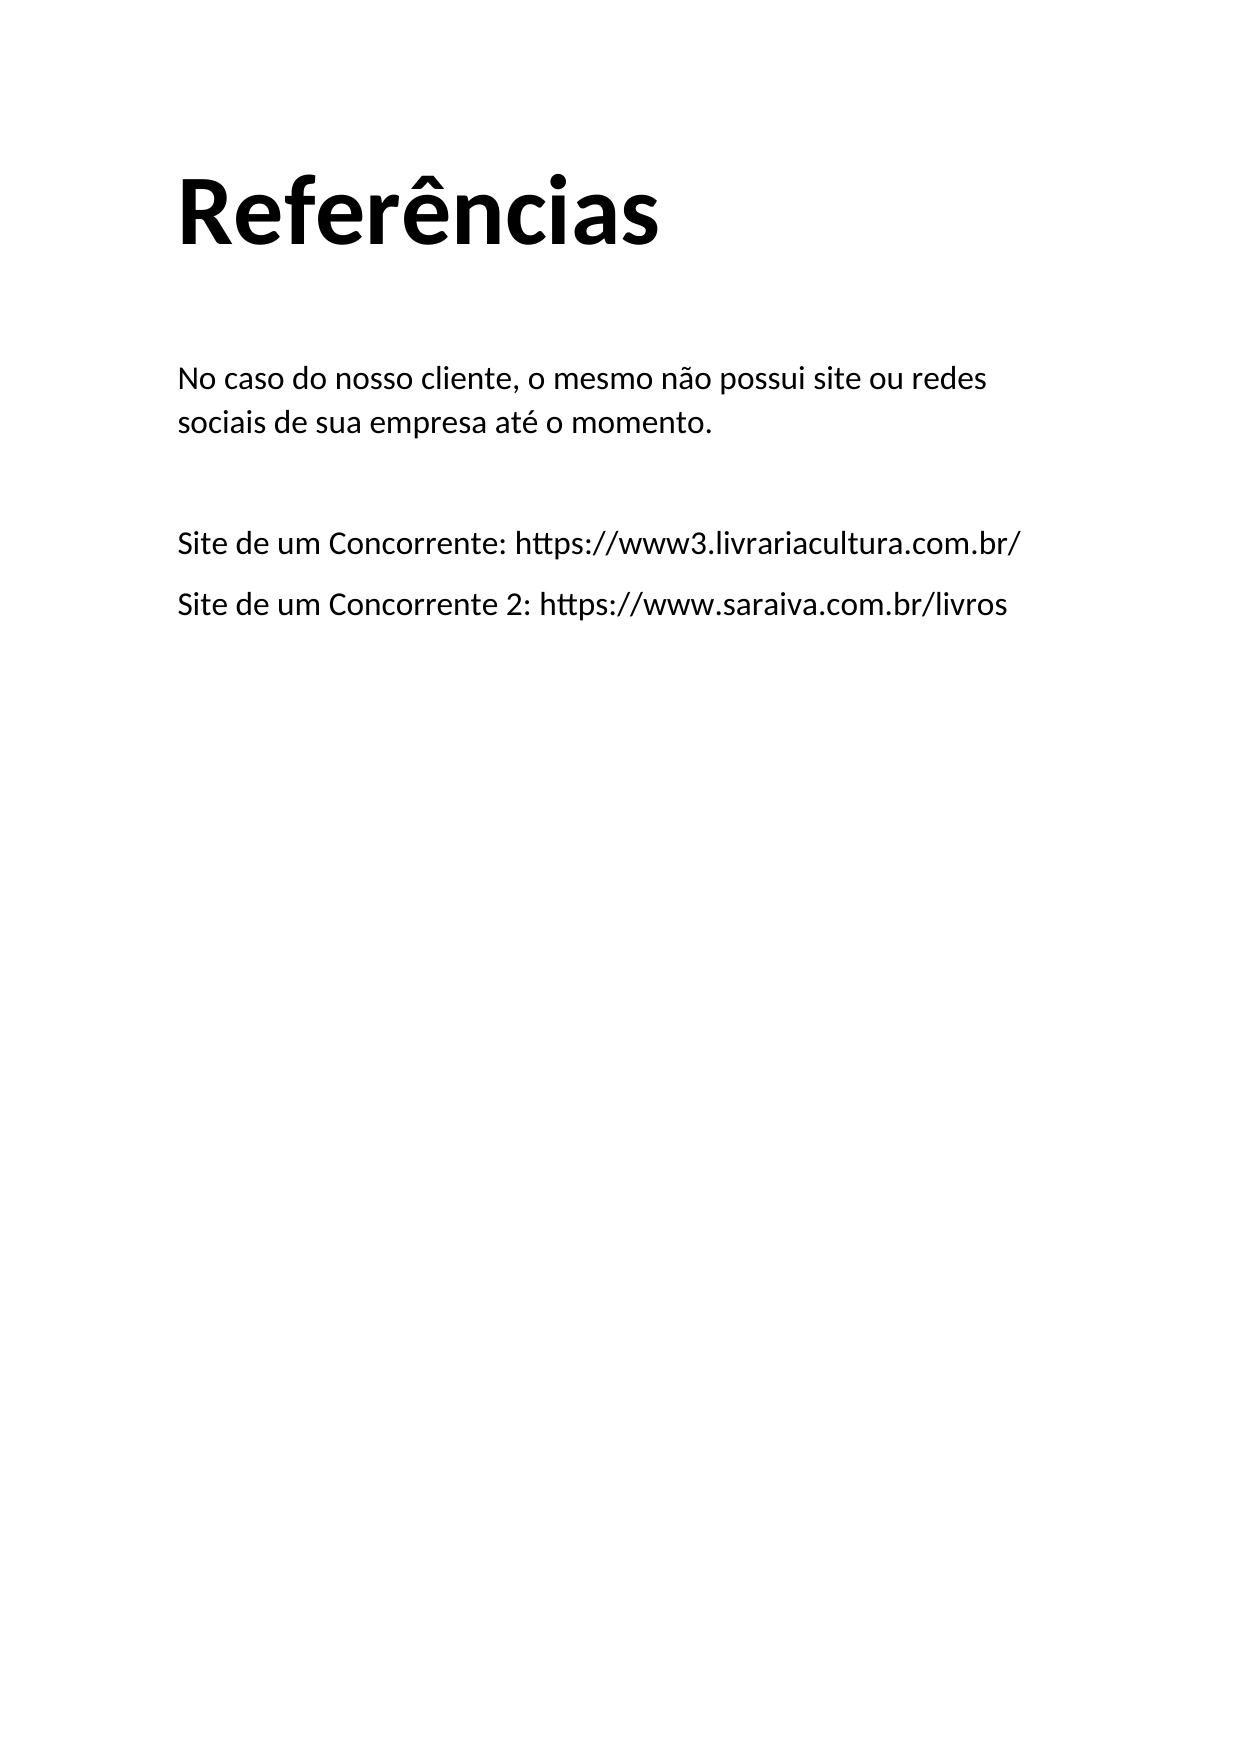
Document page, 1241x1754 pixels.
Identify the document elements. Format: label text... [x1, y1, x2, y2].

text Site de um Concorrente: https://www3.livrariacultura.com.br/ [177, 522, 1063, 563]
text Site de um Concorrente 2: https://www.saraiva.com.br/livros [177, 582, 1063, 667]
text Referências [177, 148, 1063, 270]
text No caso do nosso cliente, o mesmo não possui site ou redes sociais de sua empresa até o momento. [177, 357, 1063, 441]
